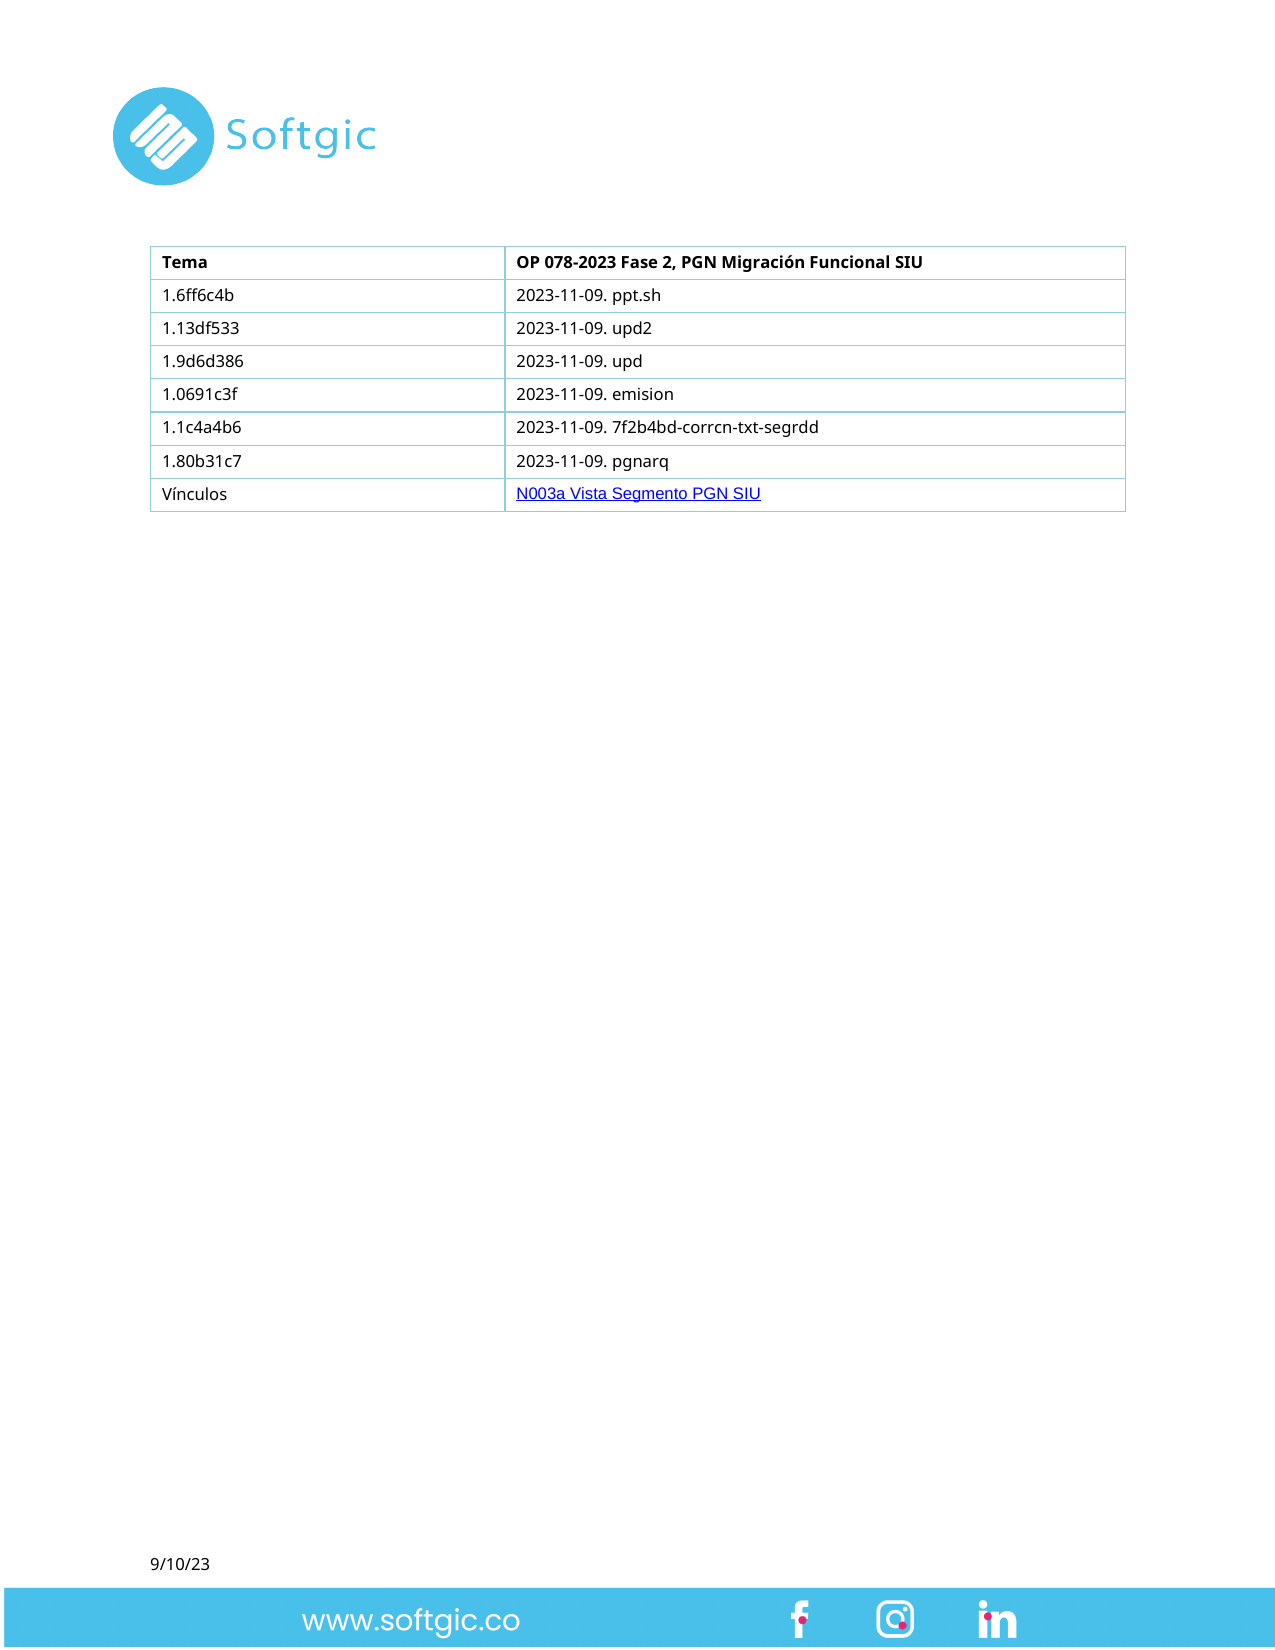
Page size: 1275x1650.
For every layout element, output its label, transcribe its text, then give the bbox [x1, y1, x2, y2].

table_header Tema [151, 247, 504, 279]
table_cell 2023-11-09. ppt.sh [506, 280, 1125, 312]
table_cell 1.0691c3f [151, 379, 504, 411]
table_cell 2023-11-09. upd2 [506, 313, 1125, 345]
table_cell N003a Vista Segmento PGN SIU [506, 479, 1125, 511]
picture [4, 0, 1275, 1647]
table_header OP 078-2023 Fase 2, PGN Migración Funcional SIU [506, 247, 1125, 279]
table_cell 2023-11-09. upd [506, 346, 1125, 378]
table_cell 1.80b31c7 [151, 446, 504, 478]
table_cell 1.6ff6c4b [151, 280, 504, 312]
table_cell 2023-11-09. 7f2b4bd-corrcn-txt-segrdd [506, 413, 1125, 444]
table_cell 1.13df533 [151, 313, 504, 345]
table_cell 2023-11-09. emision [506, 379, 1125, 411]
table_cell Vínculos [151, 479, 504, 511]
table_cell 2023-11-09. pgnarq [506, 446, 1125, 478]
table_cell 1.1c4a4b6 [151, 413, 504, 444]
table_cell 1.9d6d386 [151, 346, 504, 378]
